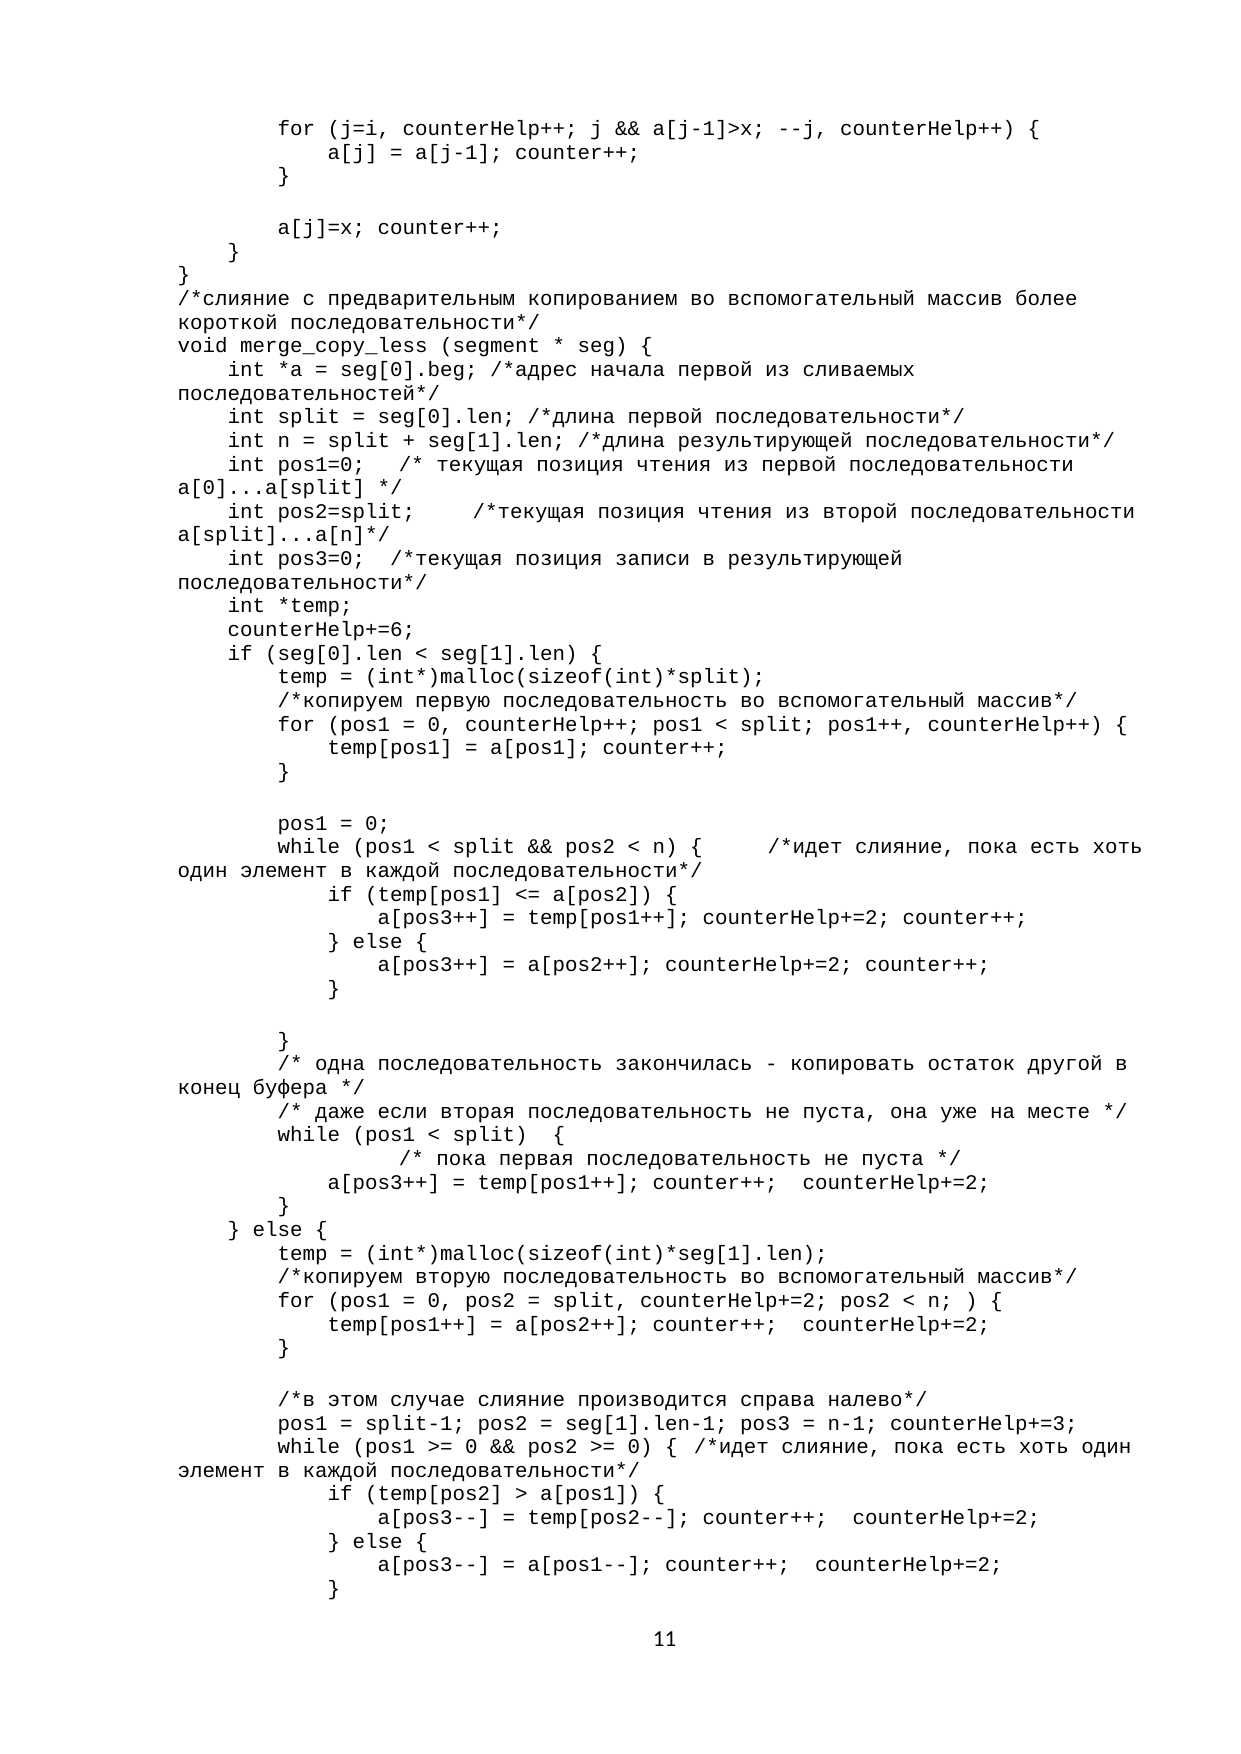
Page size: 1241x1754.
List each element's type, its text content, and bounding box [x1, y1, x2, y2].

text pos1 = split-1; pos2 = seg[1].len-1; pos3 = n-1; counterHelp+=3; [177, 1412, 1152, 1436]
text /* одна последовательность закончилась - копировать остаток другой в конец буфера */ [177, 1053, 1152, 1101]
text /* пока первая последовательность не пуста */ [177, 1148, 1152, 1172]
text a[pos3++] = a[pos2++]; counterHelp+=2; counter++; [177, 954, 1152, 978]
text } [177, 165, 1152, 189]
text a[pos3--] = a[pos1--]; counter++; counterHelp+=2; [177, 1554, 1152, 1578]
text temp[pos1++] = a[pos2++]; counter++; counterHelp+=2; [177, 1313, 1152, 1337]
text void merge_copy_less (segment * seg) { [177, 335, 1152, 359]
text } else { [177, 931, 1152, 954]
text int *temp; [177, 595, 1152, 619]
text } [177, 1030, 1152, 1053]
text /* даже если вторая последовательность не пуста, она уже на месте */ [177, 1101, 1152, 1124]
text } [177, 761, 1152, 784]
text a[j]=x; counter++; [177, 217, 1152, 241]
text int *a = seg[0].beg; /*адрес начала первой из сливаемых последовательностей*/ [177, 359, 1152, 406]
text } [177, 1578, 1152, 1602]
text /*копируем первую последовательность во вспомогательный массив*/ [177, 690, 1152, 714]
text } [177, 264, 1152, 288]
text while (pos1 < split) { [177, 1124, 1152, 1148]
text a[pos3--] = temp[pos2--]; counter++; counterHelp+=2; [177, 1507, 1152, 1531]
text while (pos1 >= 0 && pos2 >= 0) { /*идет слияние, пока есть хоть один элемент в каждой последовательности*/ [177, 1436, 1152, 1483]
text } else { [177, 1531, 1152, 1554]
text } [177, 1337, 1152, 1361]
text for (pos1 = 0, pos2 = split, counterHelp+=2; pos2 < n; ) { [177, 1290, 1152, 1313]
text int pos1=0; /* текущая позиция чтения из первой последовательности a[0]...a[split] */ [177, 453, 1152, 501]
text int split = seg[0].len; /*длина первой последовательности*/ [177, 406, 1152, 430]
text temp = (int*)malloc(sizeof(int)*split); [177, 666, 1152, 690]
text a[pos3++] = temp[pos1++]; counterHelp+=2; counter++; [177, 907, 1152, 931]
text /*слияние с предварительным копированием во вспомогательный массив более короткой последовательности*/ [177, 288, 1152, 335]
text if (temp[pos1] <= a[pos2]) { [177, 883, 1152, 907]
text if (seg[0].len < seg[1].len) { [177, 643, 1152, 666]
text /*в этом случае слияние производится справа налево*/ [177, 1389, 1152, 1412]
text pos1 = 0; [177, 813, 1152, 836]
text a[j] = a[j-1]; counter++; [177, 142, 1152, 165]
text for (j=i, counterHelp++; j && a[j-1]>x; --j, counterHelp++) { [177, 118, 1152, 142]
text } [177, 241, 1152, 264]
text temp = (int*)malloc(sizeof(int)*seg[1].len); [177, 1243, 1152, 1266]
text } [177, 978, 1152, 1002]
text while (pos1 < split && pos2 < n) { /*идет слияние, пока есть хоть один элемент в каждой последовательности*/ [177, 836, 1152, 883]
text int pos2=split; /*текущая позиция чтения из второй последовательности a[split]...a[n]*/ [177, 501, 1152, 548]
text } else { [177, 1219, 1152, 1243]
text int pos3=0; /*текущая позиция записи в результирующей последовательности*/ [177, 548, 1152, 595]
text for (pos1 = 0, counterHelp++; pos1 < split; pos1++, counterHelp++) { [177, 714, 1152, 737]
text a[pos3++] = temp[pos1++]; counter++; counterHelp+=2; [177, 1172, 1152, 1195]
text if (temp[pos2] > a[pos1]) { [177, 1483, 1152, 1507]
text /*копируем вторую последовательность во вспомогательный массив*/ [177, 1266, 1152, 1290]
text } [177, 1195, 1152, 1219]
text counterHelp+=6; [177, 619, 1152, 643]
text int n = split + seg[1].len; /*длина результирующей последовательности*/ [177, 430, 1152, 453]
text temp[pos1] = a[pos1]; counter++; [177, 737, 1152, 761]
